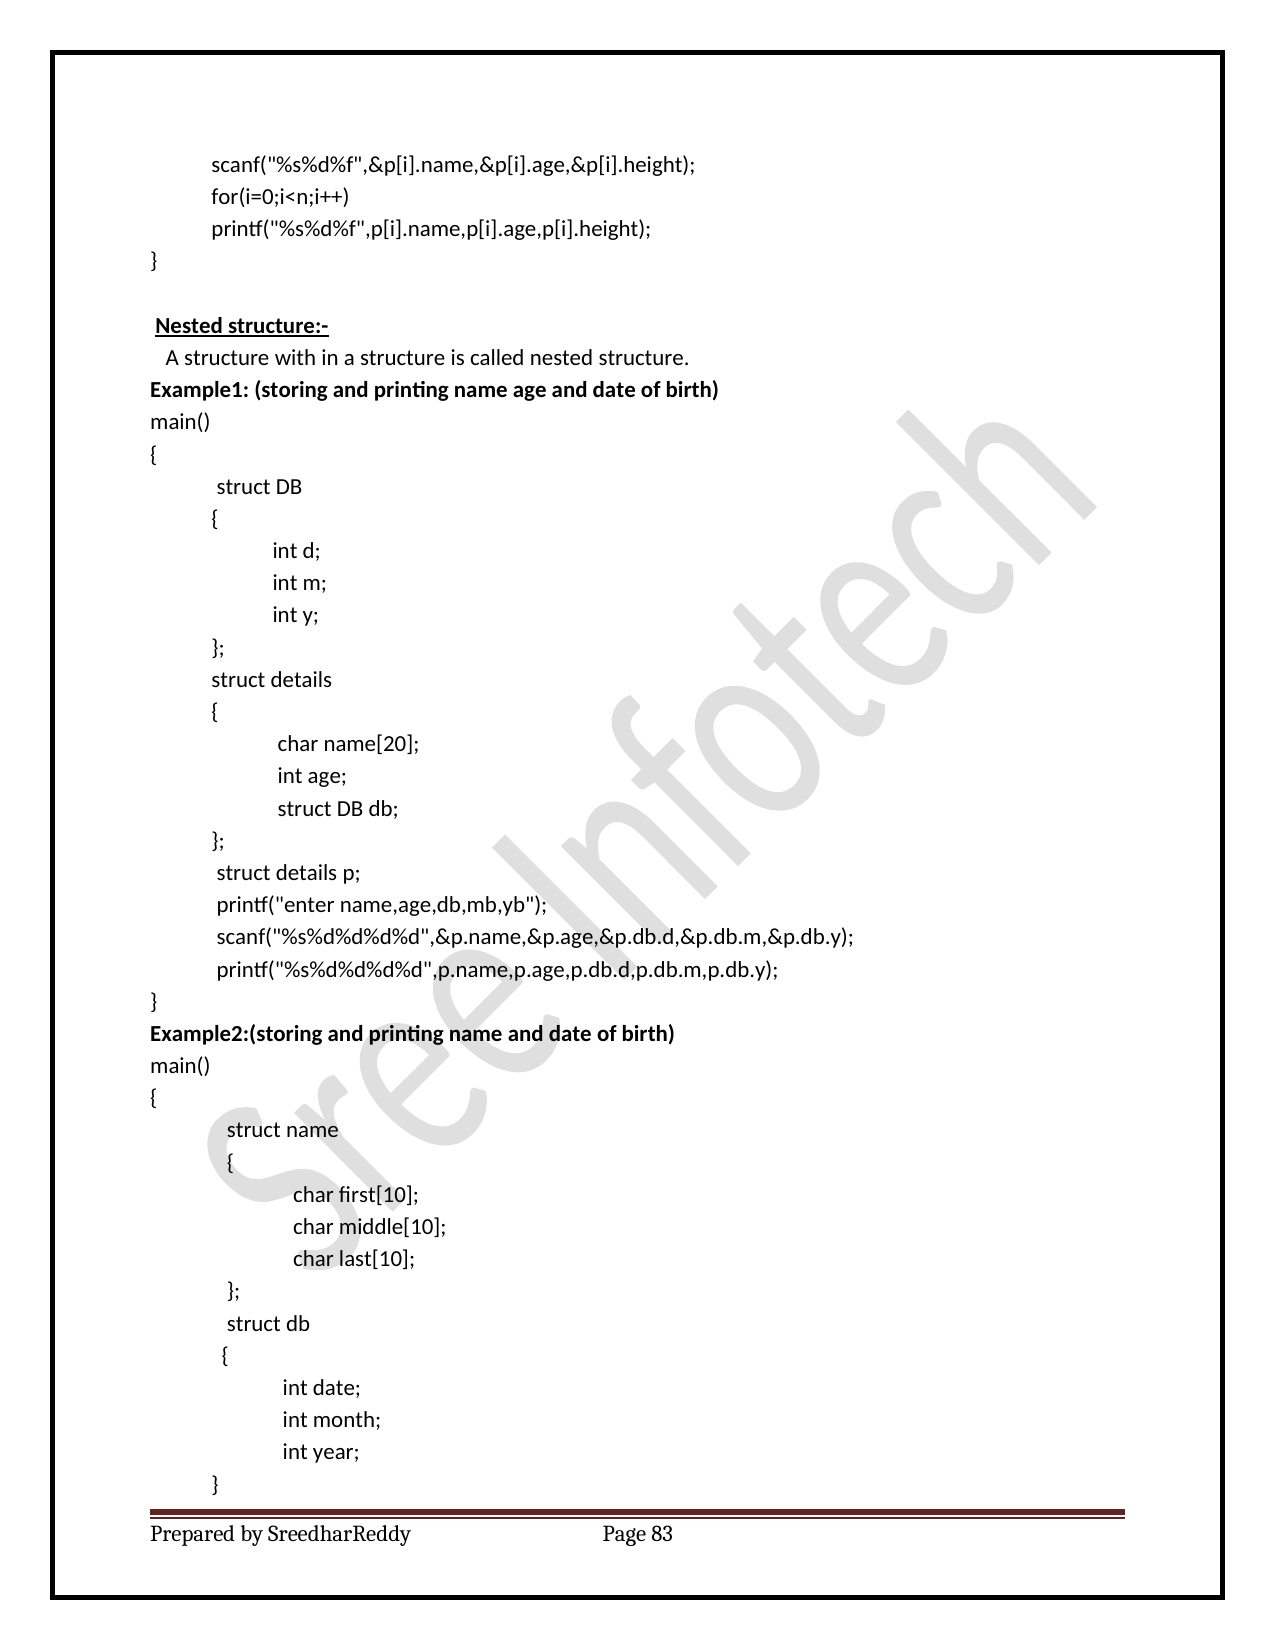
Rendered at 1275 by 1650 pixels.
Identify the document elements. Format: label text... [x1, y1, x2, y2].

text char first[10]; [150, 1180, 1125, 1208]
text A structure with in a structure is called nested structure. [150, 343, 1125, 371]
text char last[10]; [150, 1244, 1125, 1272]
text scanf("%s%d%d%d%d",&p.name,&p.age,&p.db.d,&p.db.m,&p.db.y); [150, 922, 1125, 951]
text Example2:(storing and printing name and date of birth) [150, 1019, 1125, 1047]
text printf("enter name,age,db,mb,yb"); [150, 890, 1125, 918]
text { [150, 504, 1125, 532]
text char name[20]; [150, 729, 1125, 757]
text Nested structure:- [150, 311, 1125, 339]
text main() [150, 1051, 1125, 1079]
text }; [150, 1277, 1125, 1304]
text struct db [150, 1309, 1125, 1337]
text }; [150, 826, 1125, 854]
text scanf("%s%d%f",&p[i].name,&p[i].age,&p[i].height); [150, 150, 1125, 178]
text { [150, 697, 1125, 725]
text int date; [150, 1373, 1125, 1401]
text { [150, 1083, 1125, 1111]
text int month; [150, 1405, 1125, 1433]
text int d; [150, 536, 1125, 564]
text }; [150, 633, 1125, 661]
text struct DB [150, 472, 1125, 500]
text int year; [150, 1437, 1125, 1466]
text struct details [150, 665, 1125, 693]
text int y; [150, 601, 1125, 629]
text for(i=0;i<n;i++) [150, 182, 1125, 210]
text Example1: (storing and printing name age and date of birth) [150, 375, 1125, 403]
text struct name [150, 1116, 1125, 1144]
text int age; [150, 762, 1125, 789]
text int m; [150, 568, 1125, 596]
text { [150, 1148, 1125, 1176]
text } [150, 1470, 1125, 1498]
text { [150, 1341, 1125, 1369]
text struct DB db; [150, 794, 1125, 822]
text struct details p; [150, 858, 1125, 886]
text printf("%s%d%f",p[i].name,p[i].age,p[i].height); [150, 214, 1125, 242]
text char middle[10]; [150, 1212, 1125, 1240]
text printf("%s%d%d%d%d",p.name,p.age,p.db.d,p.db.m,p.db.y); [150, 955, 1125, 983]
text } [150, 987, 1125, 1015]
text } [150, 247, 1125, 274]
text { [150, 440, 1125, 468]
text main() [150, 407, 1125, 436]
